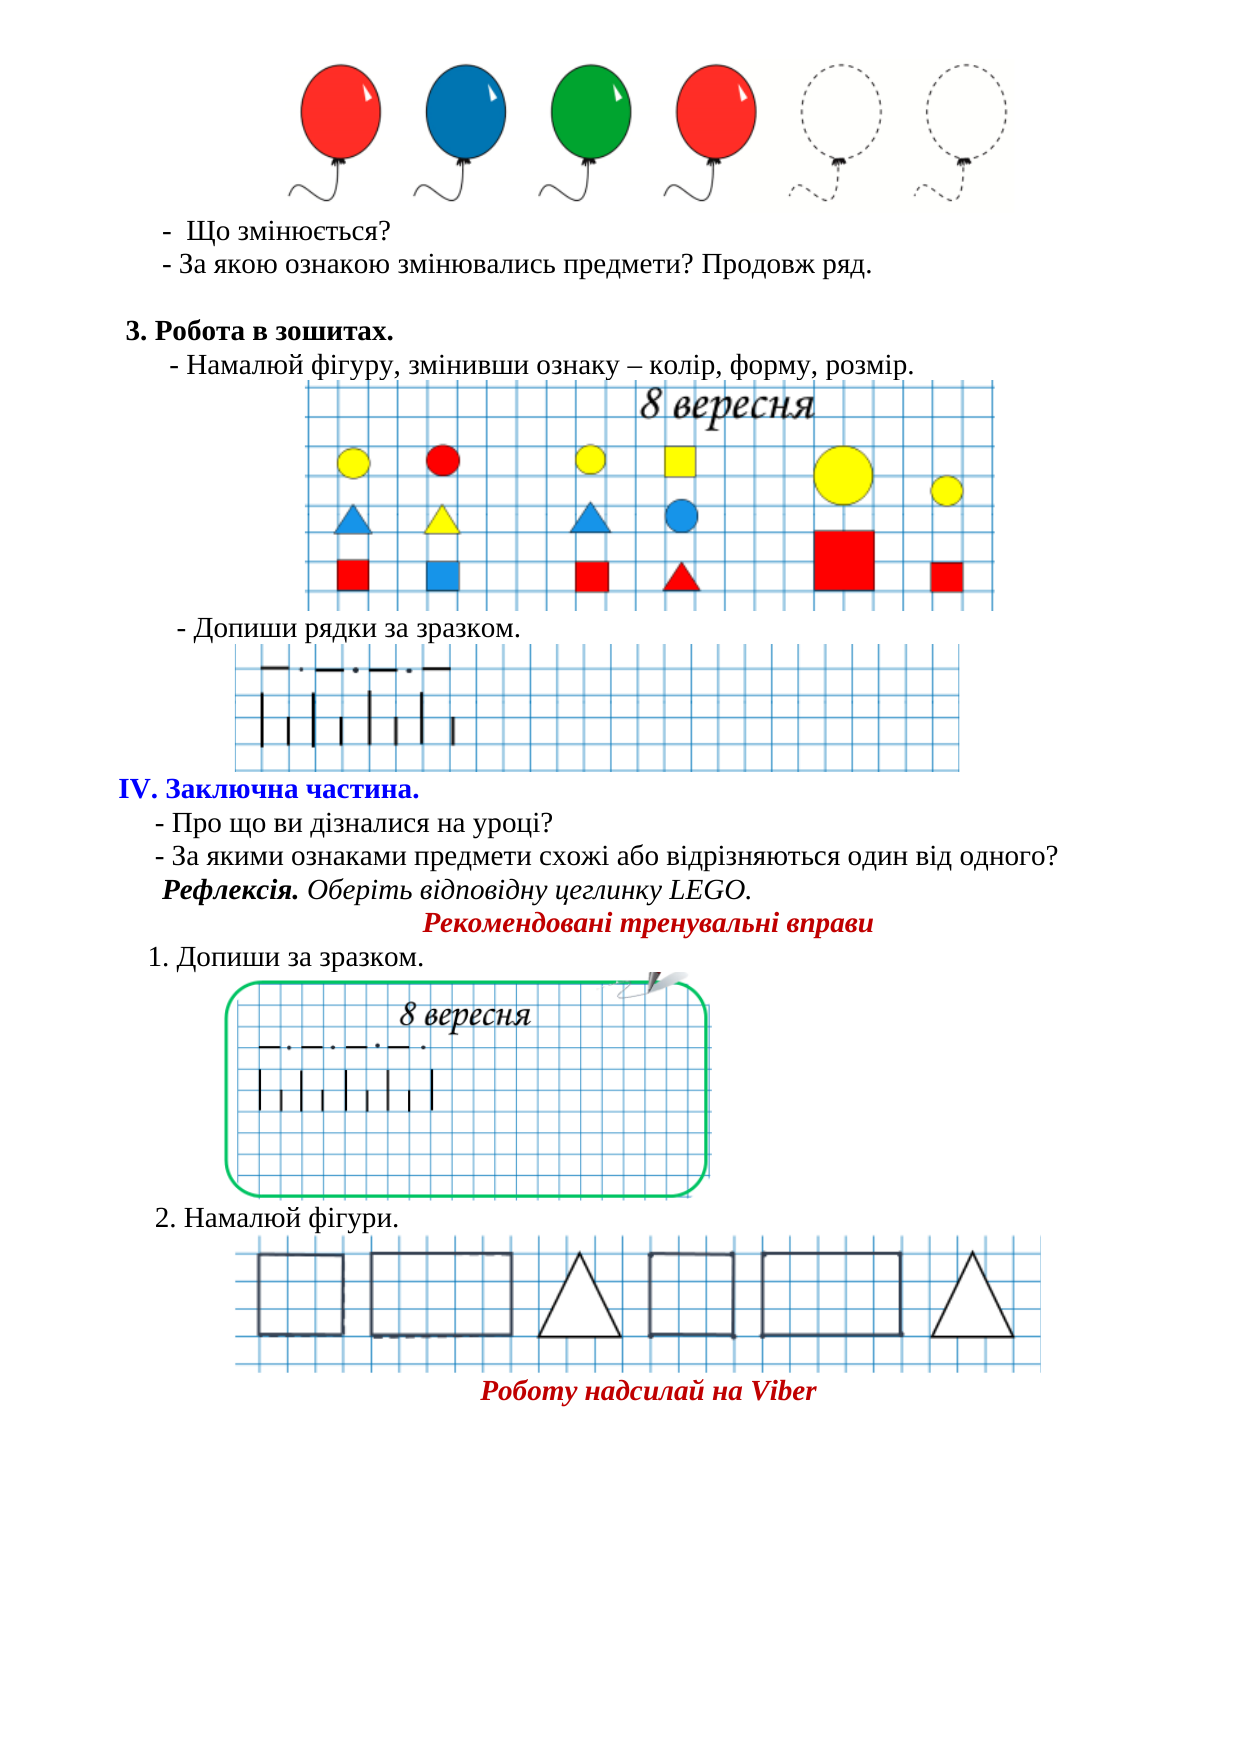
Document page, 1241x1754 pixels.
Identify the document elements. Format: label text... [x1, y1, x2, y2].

picture [227, 1234, 1041, 1373]
picture [220, 972, 713, 1201]
text Рефлексія. Оберіть відповідну цеглинку LEGO. [118, 872, 1181, 905]
text - За якими ознаками предмети схожі або відрізняються один від одного? [118, 838, 1181, 872]
picture [304, 380, 995, 611]
text 3. Робота в зошитах. [118, 313, 1181, 347]
text - Допиши рядки за зразком. [118, 611, 1181, 644]
text 1. Допиши за зразком. [118, 939, 1181, 972]
text - За якою ознакою змінювались предмети? Продовж ряд. [118, 246, 1181, 280]
text - Про що ви дізналися на уроці? [118, 805, 1181, 838]
text ІV. Заключна частина. [118, 771, 1181, 805]
text Роботу надсилай на Viber [118, 1373, 1181, 1406]
picture [285, 59, 1015, 213]
text - Намалюй фігуру, змінивши ознаку – колір, форму, розмір. [118, 347, 1181, 381]
text - Що змінюється? [118, 213, 1181, 246]
picture [234, 644, 960, 772]
text Рекомендовані тренувальні вправи [118, 905, 1181, 939]
text 2. Намалюй фігури. [118, 1201, 1181, 1234]
